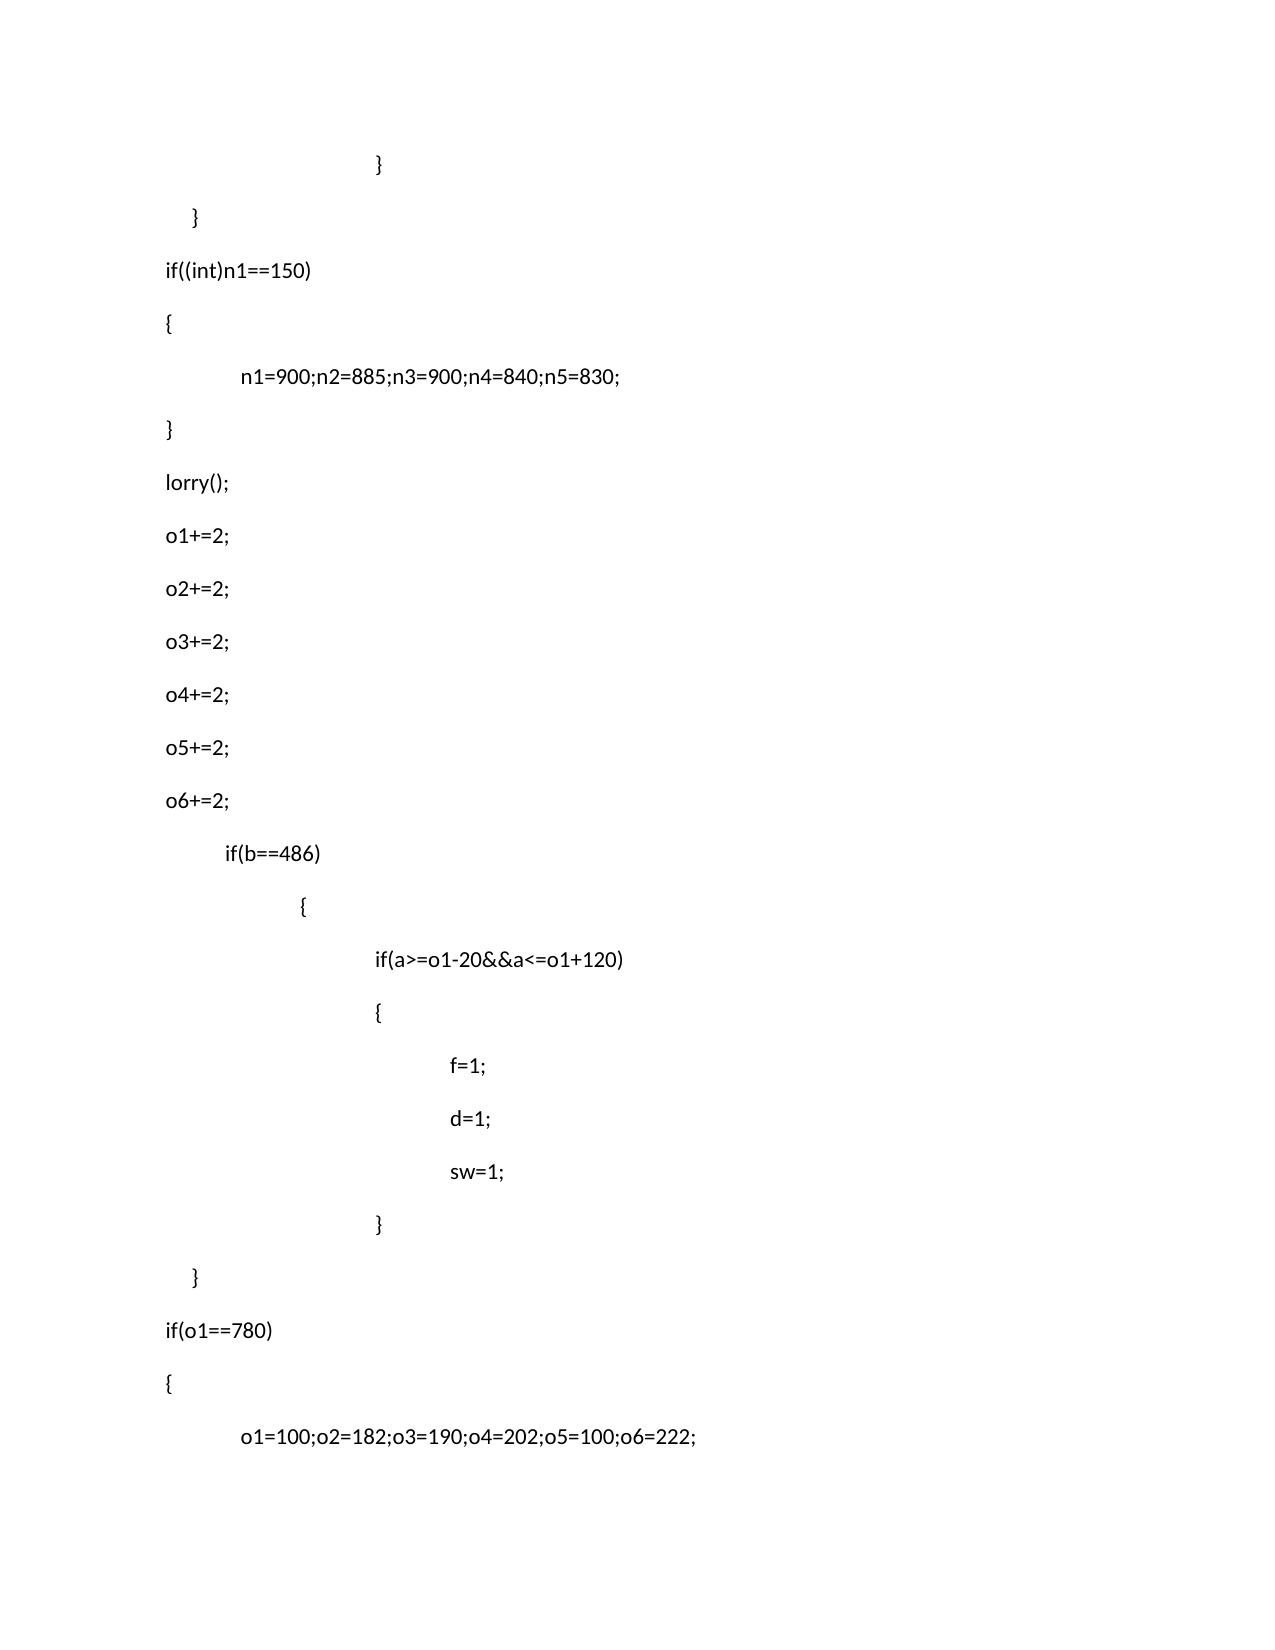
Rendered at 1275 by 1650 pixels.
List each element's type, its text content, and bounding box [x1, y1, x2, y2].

text if(o1==780) [150, 1316, 1125, 1344]
text { [150, 998, 1125, 1026]
text o5+=2; [150, 733, 1125, 761]
text { [150, 1369, 1125, 1397]
text } [150, 415, 1125, 443]
text if((int)n1==150) [150, 256, 1125, 284]
text o2+=2; [150, 574, 1125, 602]
text if(b==486) [150, 839, 1125, 867]
text } [150, 1210, 1125, 1238]
text o4+=2; [150, 680, 1125, 708]
text o6+=2; [150, 786, 1125, 814]
text n1=900;n2=885;n3=900;n4=840;n5=830; [150, 362, 1125, 390]
text { [150, 892, 1125, 920]
text } [150, 203, 1125, 231]
text o3+=2; [150, 627, 1125, 655]
text sw=1; [150, 1157, 1125, 1185]
text o1+=2; [150, 521, 1125, 549]
text } [150, 1263, 1125, 1291]
text f=1; [150, 1051, 1125, 1079]
text o1=100;o2=182;o3=190;o4=202;o5=100;o6=222; [150, 1422, 1125, 1451]
text if(a>=o1-20&&a<=o1+120) [150, 945, 1125, 973]
text } [150, 150, 1125, 178]
text d=1; [150, 1104, 1125, 1132]
text { [150, 309, 1125, 337]
text lorry(); [150, 468, 1125, 496]
